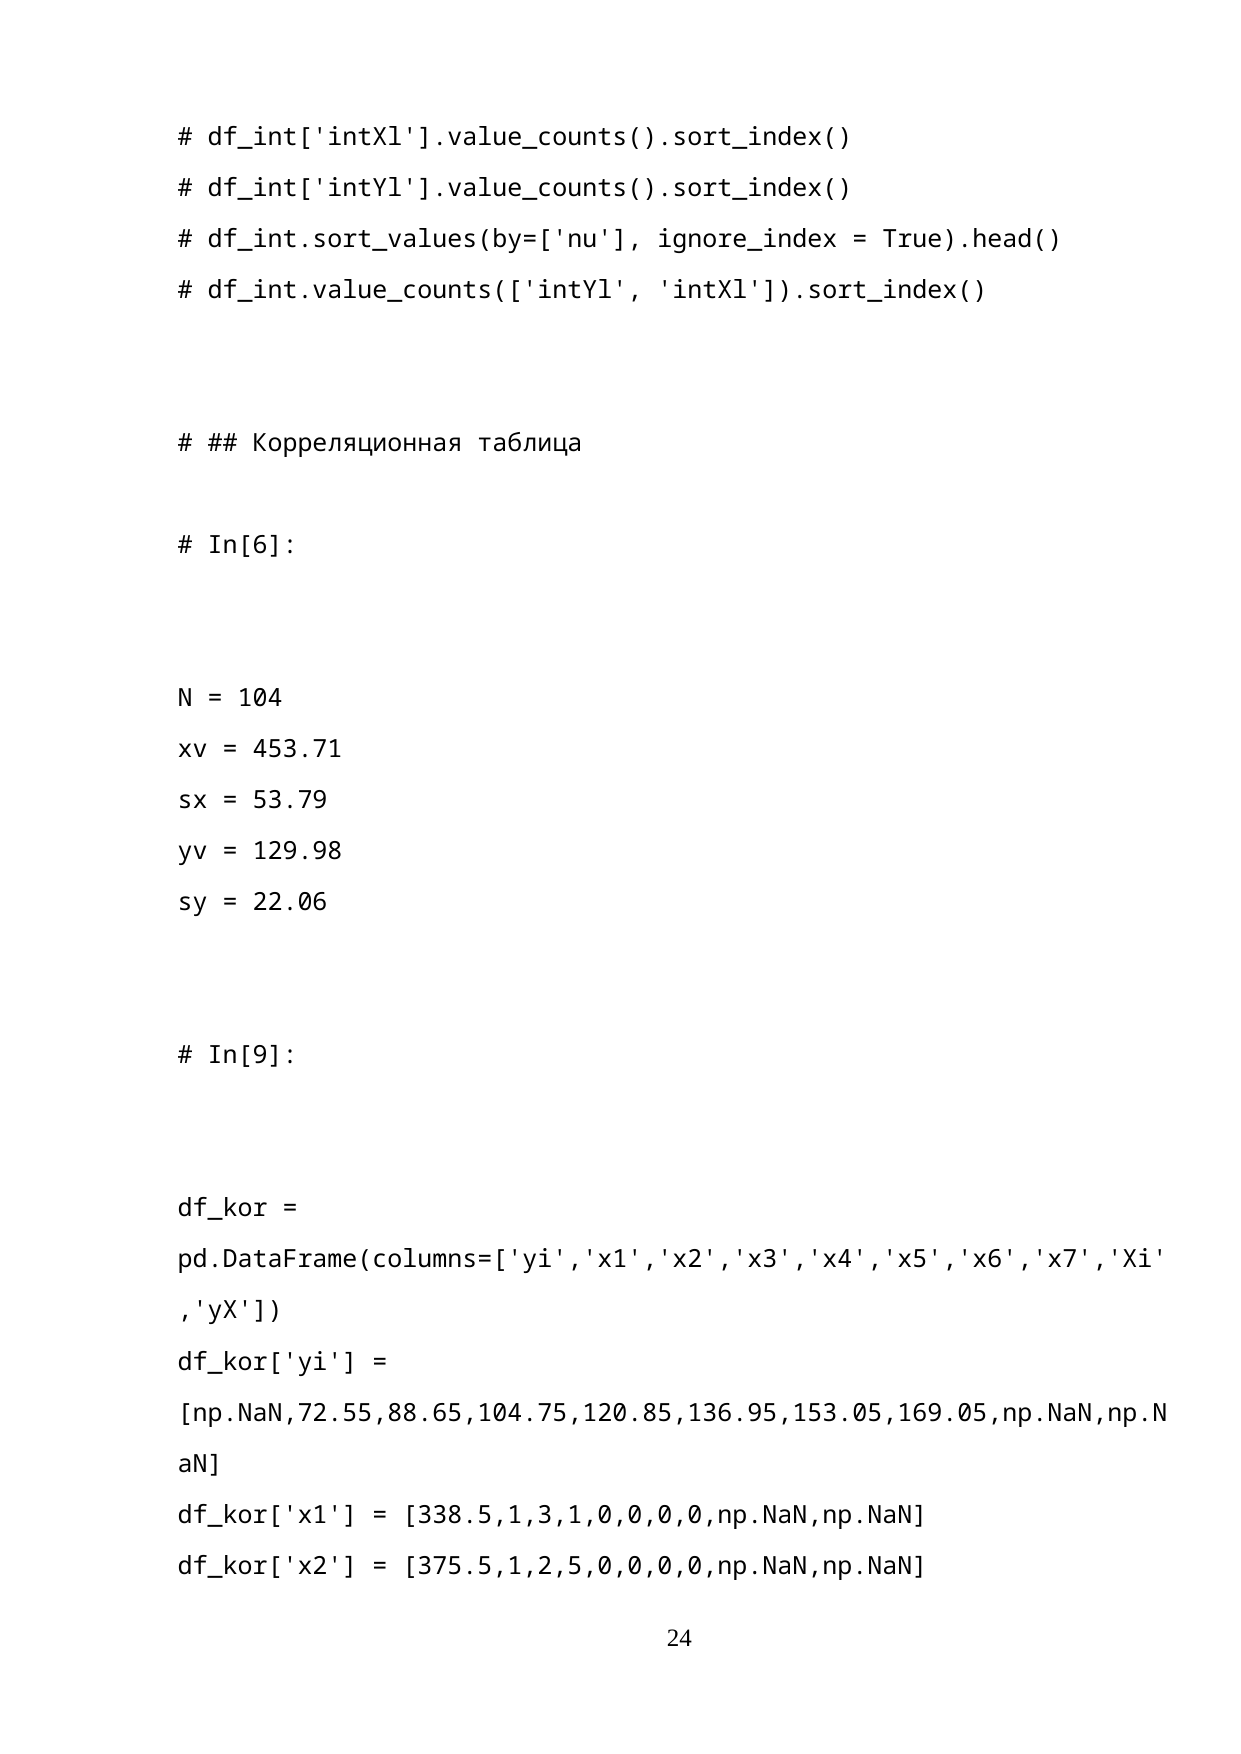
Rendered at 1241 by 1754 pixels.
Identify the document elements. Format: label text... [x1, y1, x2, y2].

text yv = 129.98 [177, 833, 1181, 867]
text sx = 53.79 [177, 782, 1181, 816]
text df_kor['yi'] = [np.NaN,72.55,88.65,104.75,120.85,136.95,153.05,169.05,np.NaN,np.NaN] [177, 1343, 1181, 1479]
text # df_int.value_counts(['intYl', 'intXl']).sort_index() [177, 271, 1181, 305]
text # df_int['intXl'].value_counts().sort_index() [177, 118, 1181, 152]
text N = 104 [177, 679, 1181, 714]
text df_kor['x2'] = [375.5,1,2,5,0,0,0,0,np.NaN,np.NaN] [177, 1547, 1181, 1581]
text df_kor = pd.DataFrame(columns=['yi','x1','x2','x3','x4','x5','x6','x7','Xi','yX']) [177, 1190, 1181, 1326]
text # ## Корреляционная таблица [177, 424, 1181, 458]
text # df_int.sort_values(by=['nu'], ignore_index = True).head() [177, 220, 1181, 254]
text # In[6]: [177, 526, 1181, 561]
text sy = 22.06 [177, 884, 1181, 918]
text xv = 453.71 [177, 731, 1181, 765]
text # In[9]: [177, 1037, 1181, 1071]
text df_kor['x1'] = [338.5,1,3,1,0,0,0,0,np.NaN,np.NaN] [177, 1496, 1181, 1530]
text # df_int['intYl'].value_counts().sort_index() [177, 169, 1181, 203]
